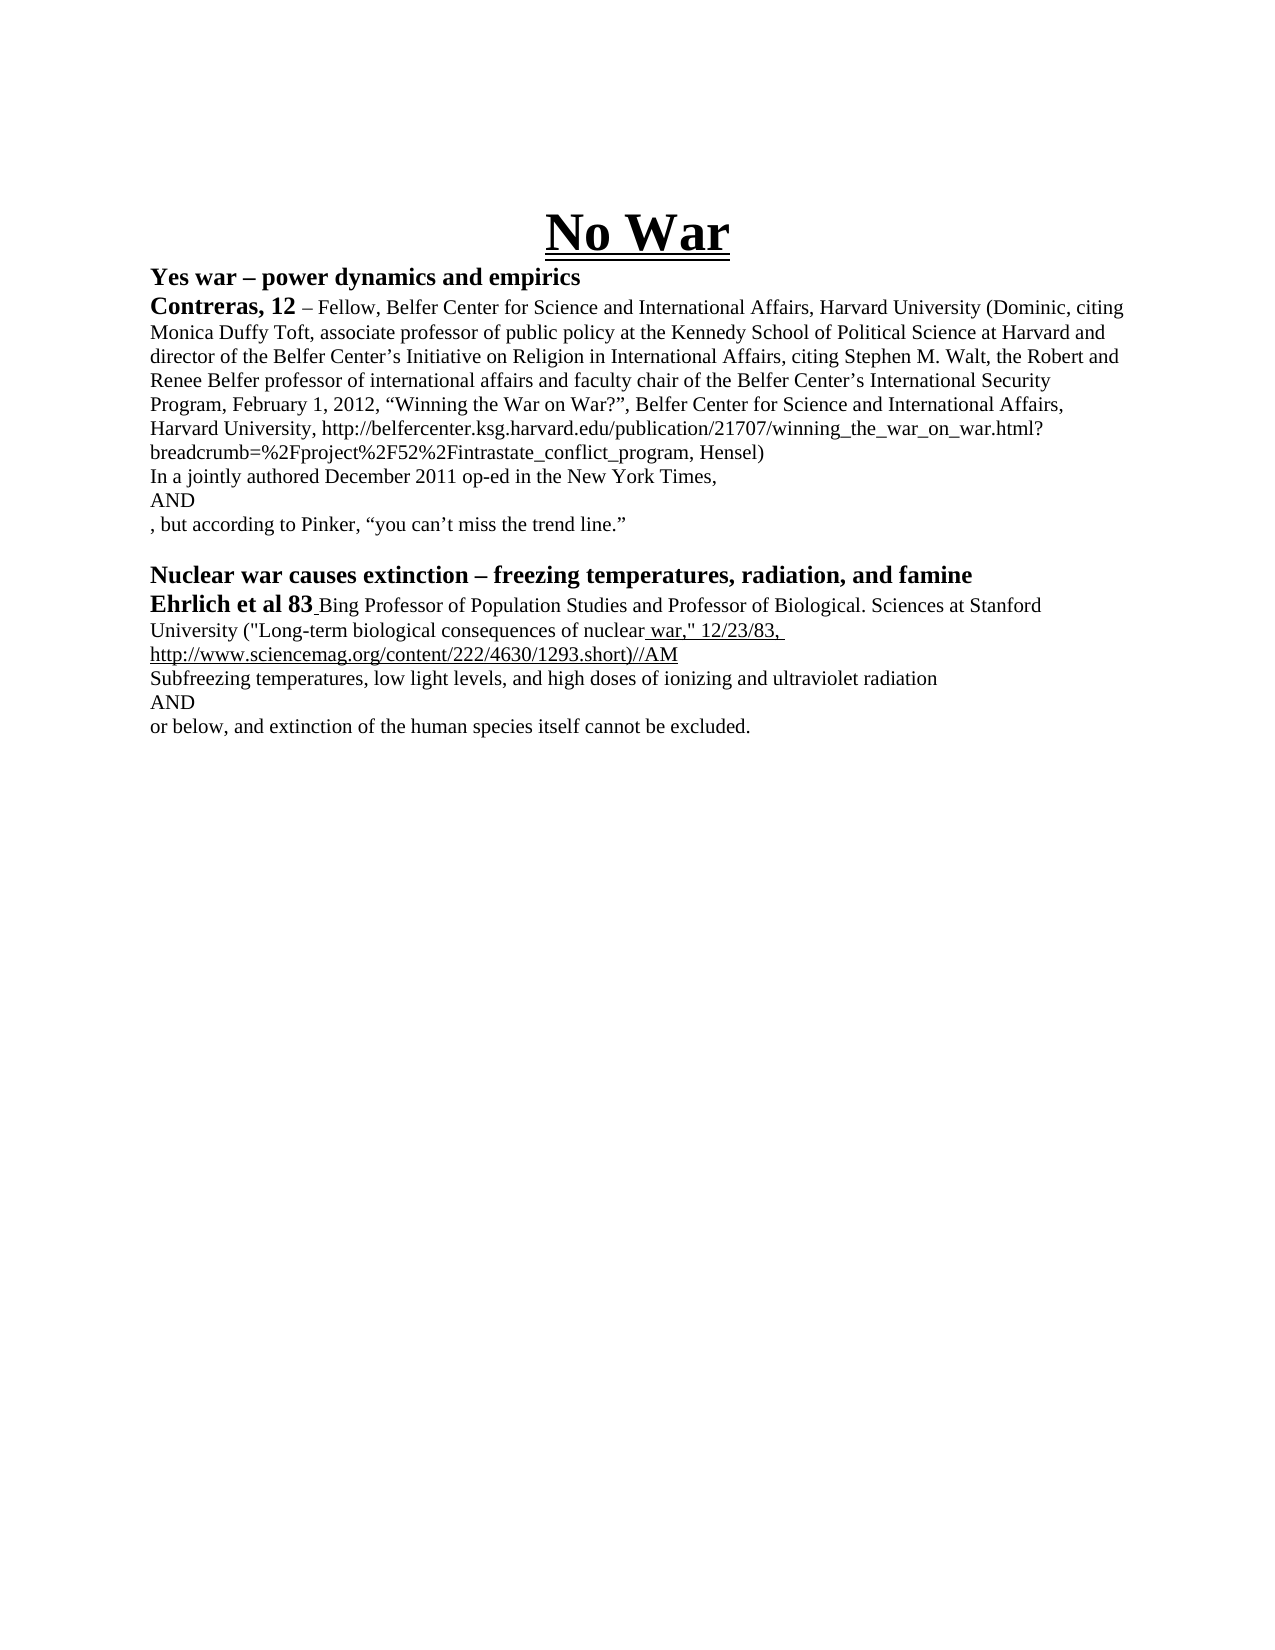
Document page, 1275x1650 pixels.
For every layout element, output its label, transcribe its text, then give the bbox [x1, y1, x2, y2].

text AND [150, 690, 1125, 714]
text Contreras, 12 – Fellow, Belfer Center for Science and International Affairs, Harvard University (Dominic, citing Monica Duffy Toft, associate professor of public policy at the Kennedy School of Political Science at Harvard and director of the Belfer Center’s Initiative on Religion in International Affairs, citing Stephen M. Walt, the Robert and Renee Belfer professor of international affairs and faculty chair of the Belfer Center’s International Security Program, February 1, 2012, “Winning the War on War?”, Belfer Center for Science and International Affairs, Harvard University, http://belfercenter.ksg.harvard.edu/publication/21707/winning_the_war_on_war.html?breadcrumb=%2Fproject%2F52%2Fintrastate_conflict_program, Hensel) [150, 291, 1125, 464]
text , but according to Pinker, “you can’t miss the trend line.” [150, 512, 1125, 536]
text Yes war – power dynamics and empirics [150, 262, 1125, 291]
text or below, and extinction of the human species itself cannot be excluded. [150, 714, 1125, 738]
text AND [150, 488, 1125, 512]
text Subfreezing temperatures, low light levels, and high doses of ionizing and ultraviolet radiation [150, 666, 1125, 690]
text Nuclear war causes extinction – freezing temperatures, radiation, and famine [150, 560, 1125, 589]
text In a jointly authored December 2011 op-ed in the New York Times, [150, 464, 1125, 488]
text Ehrlich et al 83 Bing Professor of Population Studies and Professor of Biological. Sciences at Stanford University ("Long-term biological consequences of nuclear war," 12/23/83, http://www.sciencemag.org/content/222/4630/1293.short)//AM [150, 589, 1125, 666]
subtitle No War [150, 200, 1125, 262]
